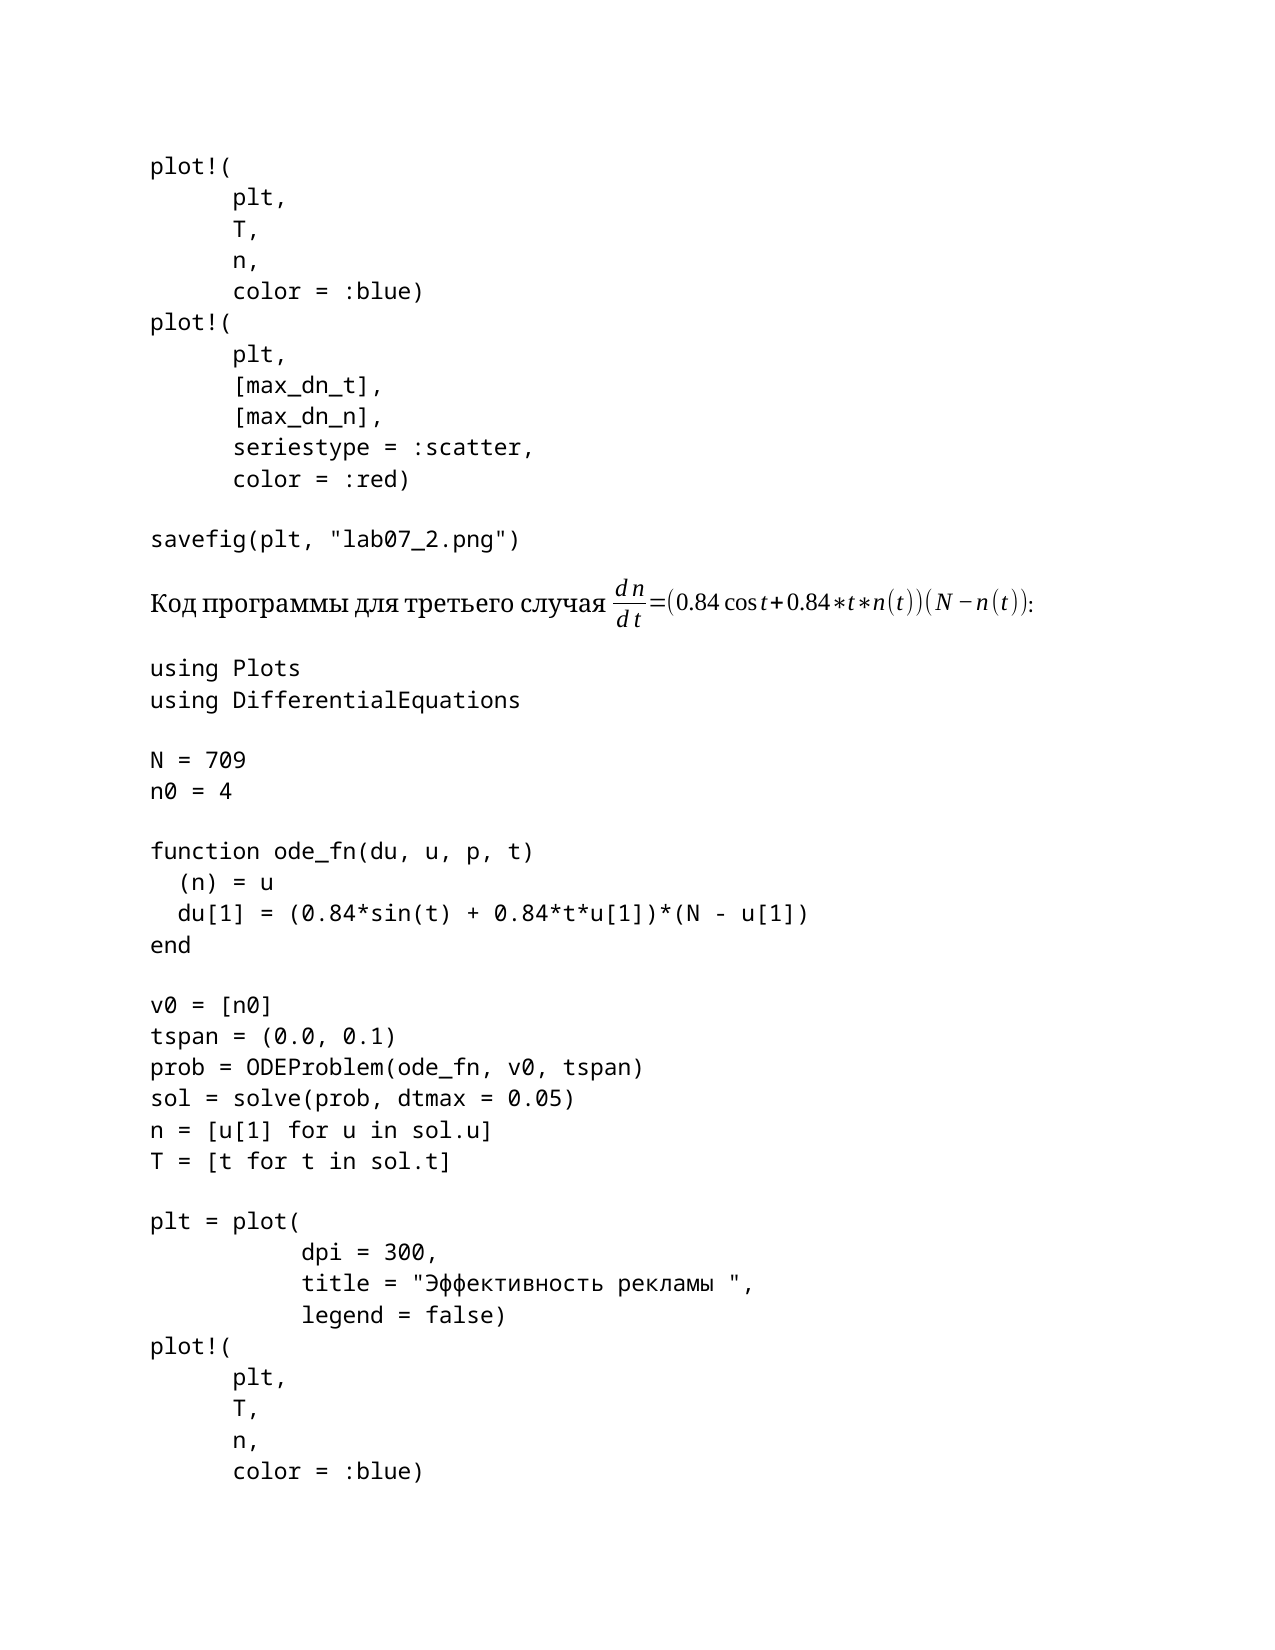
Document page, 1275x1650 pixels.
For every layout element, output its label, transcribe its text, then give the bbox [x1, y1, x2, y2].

text Код программы для третьего случая : [150, 574, 1125, 633]
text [150, 150, 1125, 554]
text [150, 652, 1125, 1486]
